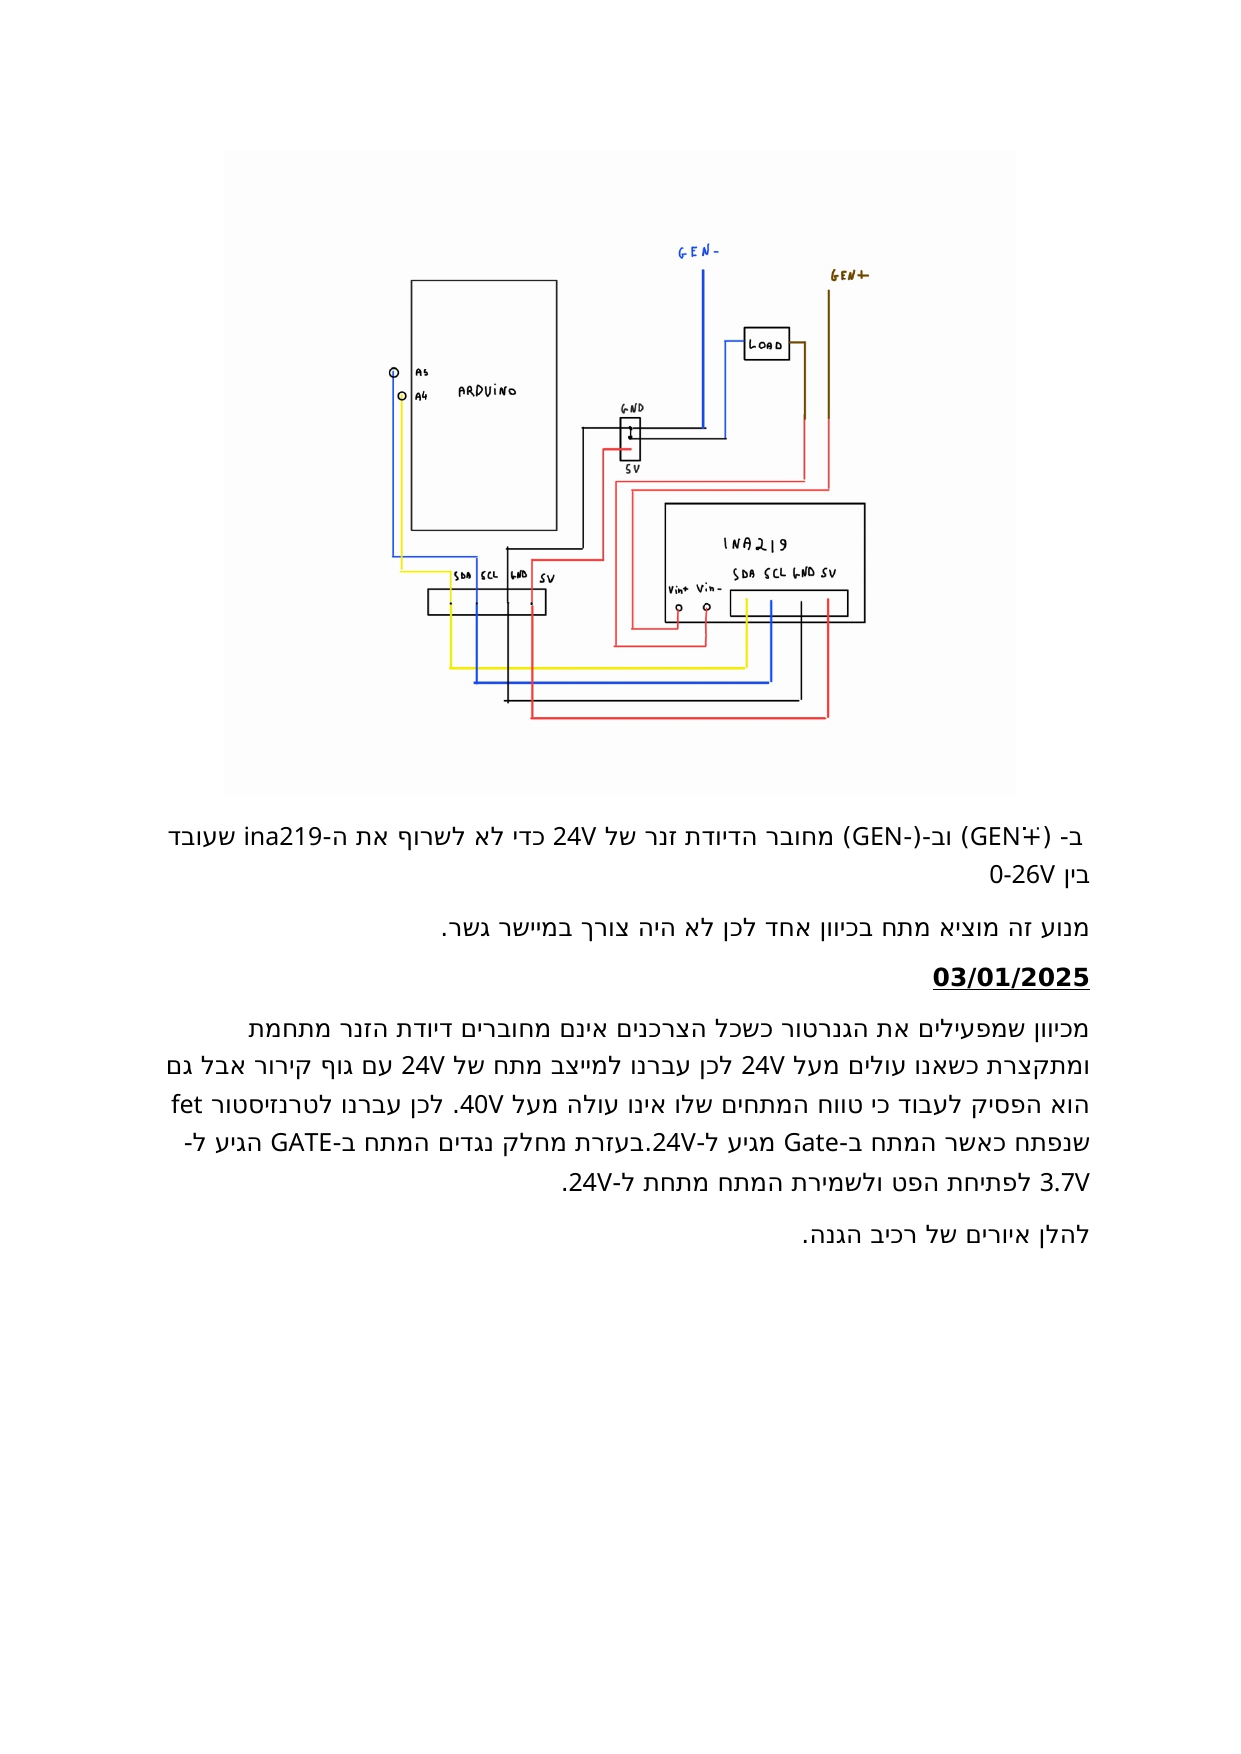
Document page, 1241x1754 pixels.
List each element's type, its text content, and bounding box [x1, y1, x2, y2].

text מנוע זה מוציא מתח בכיוון אחד לכן לא היה צורך במיישר גשר. [150, 913, 1090, 942]
text מכיוון שמפעילים את הגנרטור כשכל הצרכנים אינם מחוברים דיודת הזנר מתחמת ומתקצרת כשאנו עולים מעל 24V לכן עברנו למייצב מתח של 24V עם גוף קירור אבל גם הוא הפסיק לעבוד כי טווח המתחים שלו אינו עולה מעל 40V. לכן עברנו לטרנזיסטור fet שנפתח כאשר המתח ב-Gate מגיע ל-24V.בעזרת מחלק נגדים המתח ב-GATE הגיע ל-3.7V לפתיחת הפט ולשמירת המתח מתחת ל-24V. [150, 1014, 1090, 1198]
text ב- (+GENׁׁׂׂׂׂׂׂׂׂׂׂׂׂׂׂׂ) וב-(-GEN) מחובר הדיודת זנר של 24V כדי לא לשרוף את ה-ina219 שעובד בין 0-26V [150, 818, 1090, 891]
text 03/01/2025 [150, 963, 1090, 993]
picture [223, 150, 1017, 797]
text להלן איורים של רכיב הגנה. [150, 1221, 1090, 1250]
